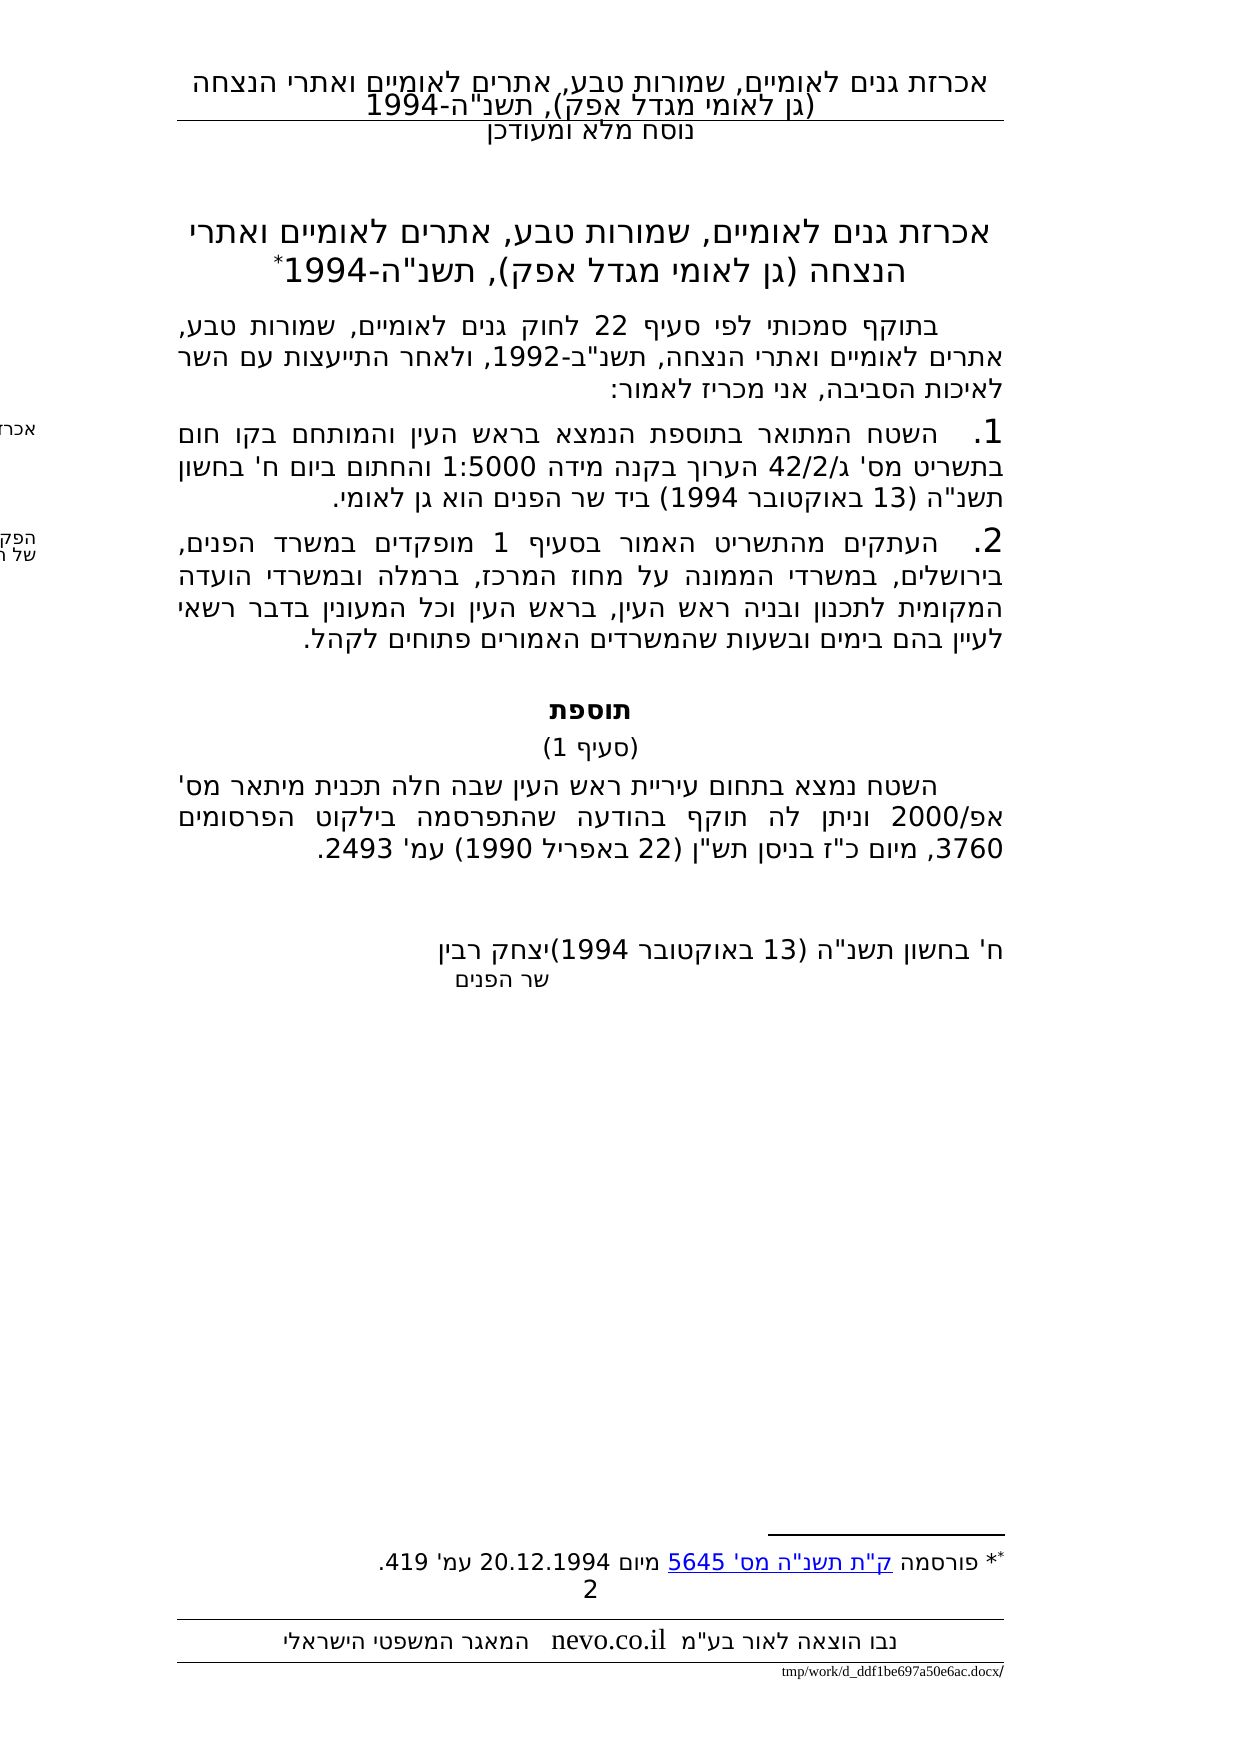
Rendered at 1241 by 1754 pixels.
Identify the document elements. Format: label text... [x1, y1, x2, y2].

text ח' בחשון תשנ"ה (13 באוקטובר 1994) יצחק רבין [177, 934, 1004, 966]
text 2. העתקים מהתשריט האמור בסעיף 1 מופקדים במשרד הפנים, בירושלים, במשרדי הממונה על מחוז המרכז, ברמלה ובמשרדי הועדה המקומית לתכנון ובניה ראש העין, בראש העין וכל המעונין בדבר רשאי לעיין בהם בימים ובשעות שהמשרדים האמורים פתוחים לקהל. [177, 522, 1004, 655]
text 1. השטח המתואר בתוספת הנמצא בראש העין והמותחם בקו חום בתשריט מס' ג/42/2 הערוך בקנה מידה 1:5000 והחתום ביום ח' בחשון תשנ"ה (13 באוקטובר 1994) ביד שר הפנים הוא גן לאומי. [177, 412, 1004, 514]
text השטח נמצא בתחום עיריית ראש העין שבה חלה תכנית מיתאר מס' אפ/2000 וניתן לה תוקף בהודעה שהתפרסמה בילקוט הפרסומים 3760, מיום כ"ז בניסן תש"ן (22 באפריל 1990) עמ' 2493. [177, 770, 1004, 865]
text (סעיף 1) [177, 733, 1004, 763]
text אכרזת גנים לאומיים, שמורות טבע, אתרים לאומיים ואתרי הנצחה (גן לאומי מגדל אפק), תשנ"ה-1994* [177, 212, 1004, 290]
text שר הפנים [177, 966, 1004, 992]
text תוספת [177, 694, 1004, 726]
text בתוקף סמכותי לפי סעיף 22 לחוק גנים לאומיים, שמורות טבע, אתרים לאומיים ואתרי הנצחה, תשנ"ב-1992, ולאחר התייעצות עם השר לאיכות הסביבה, אני מכריז לאמור: [177, 310, 1004, 405]
